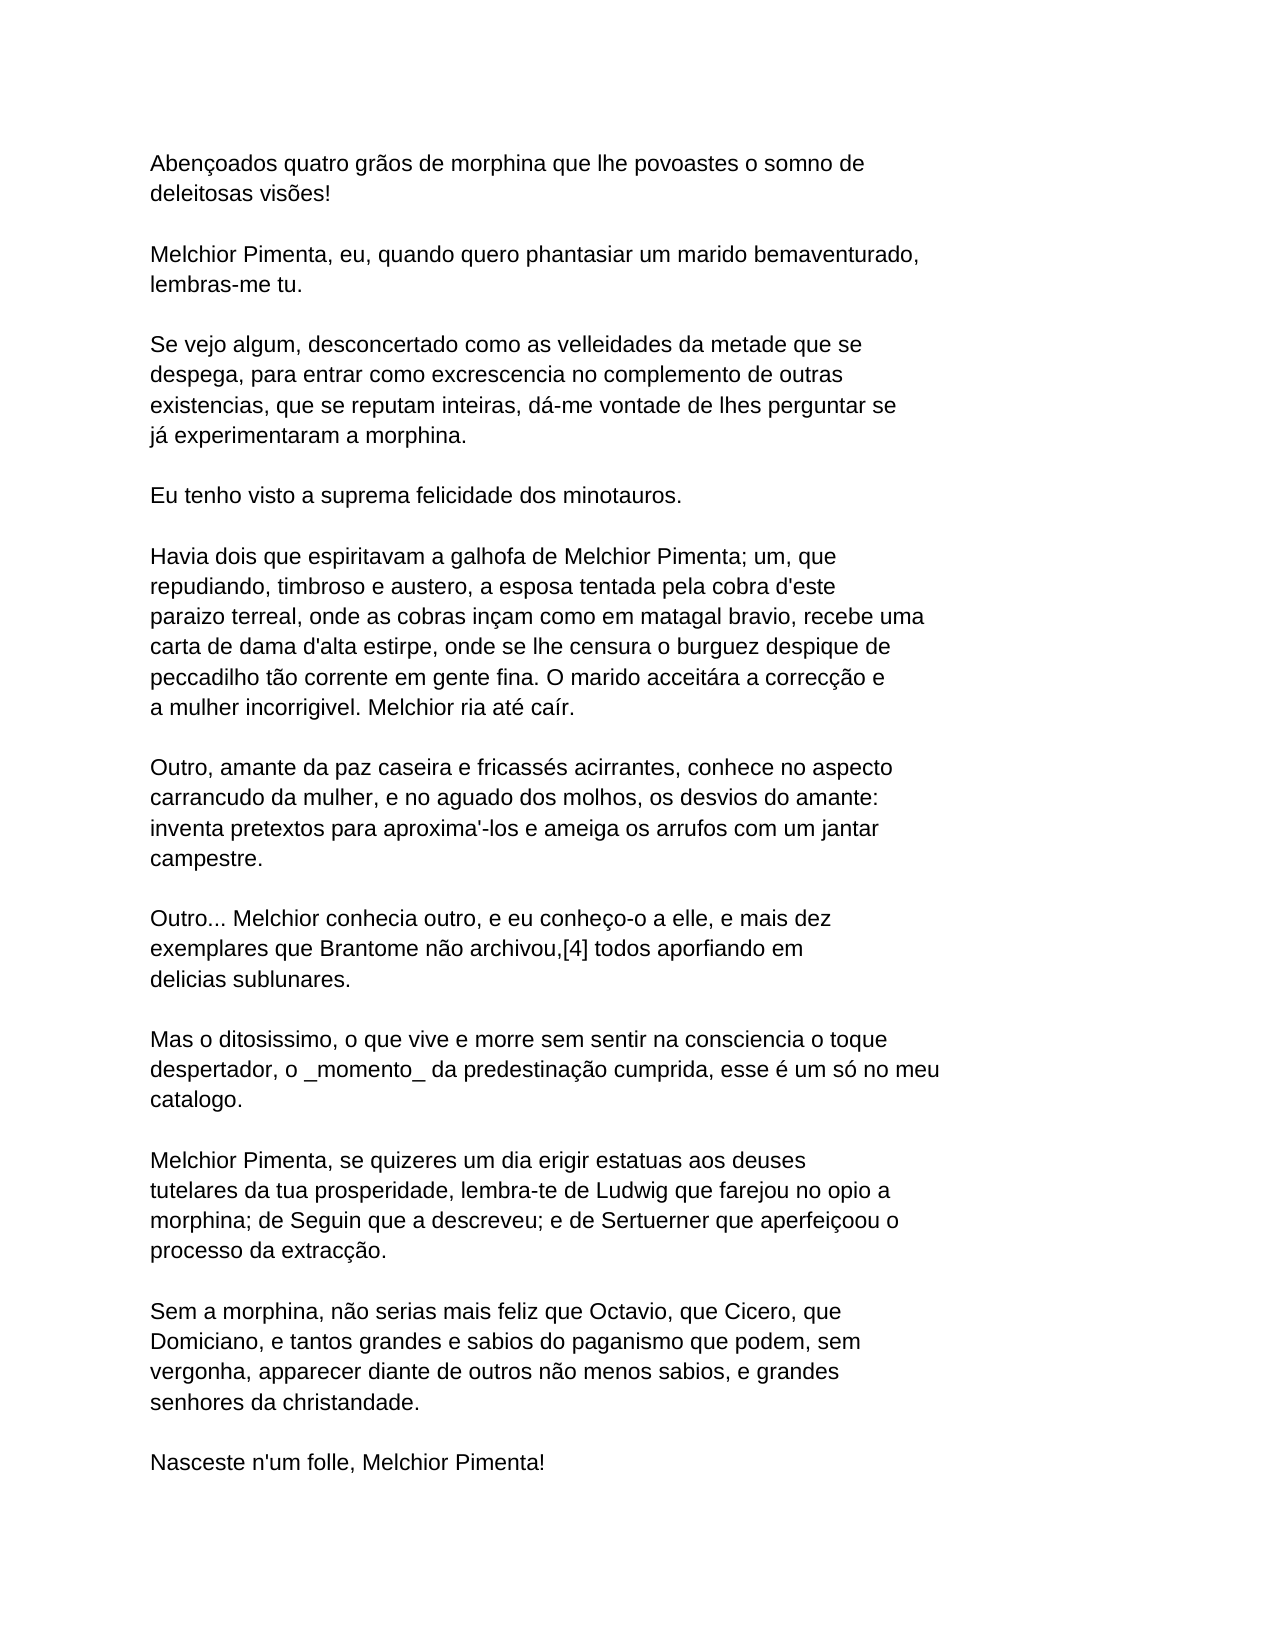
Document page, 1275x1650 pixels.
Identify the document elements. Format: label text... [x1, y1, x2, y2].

text Se vejo algum, desconcertado como as velleidades da metade que se [150, 331, 1125, 358]
text Domiciano, e tantos grandes e sabios do paganismo que podem, sem [150, 1328, 1125, 1354]
text existencias, que se reputam inteiras, dá-me vontade de lhes perguntar se [150, 392, 1125, 418]
text Mas o ditosissimo, o que vive e morre sem sentir na consciencia o toque [150, 1026, 1125, 1052]
text já experimentaram a morphina. [150, 422, 1125, 448]
text catalogo. [150, 1086, 1125, 1113]
text a mulher incorrigivel. Melchior ria até caír. [150, 694, 1125, 720]
text tutelares da tua prosperidade, lembra-te de Ludwig que farejou no opio a [150, 1177, 1125, 1203]
text paraizo terreal, onde as cobras inçam como em matagal bravio, recebe uma [150, 603, 1125, 629]
text delicias sublunares. [150, 966, 1125, 992]
text Melchior Pimenta, eu, quando quero phantasiar um marido bemaventurado, [150, 241, 1125, 267]
text campestre. [150, 845, 1125, 871]
text vergonha, apparecer diante de outros não menos sabios, e grandes [150, 1358, 1125, 1385]
text processo da extracção. [150, 1237, 1125, 1264]
text Melchior Pimenta, se quizeres um dia erigir estatuas aos deuses [150, 1147, 1125, 1173]
text exemplares que Brantome não archivou,[4] todos aporfiando em [150, 935, 1125, 962]
text carta de dama d'alta estirpe, onde se lhe censura o burguez despique de [150, 633, 1125, 660]
text Outro, amante da paz caseira e fricassés acirrantes, conhece no aspecto [150, 754, 1125, 781]
text Outro... Melchior conhecia outro, e eu conheço-o a elle, e mais dez [150, 905, 1125, 932]
text inventa pretextos para aproxima'-los e ameiga os arrufos com um jantar [150, 814, 1125, 841]
text carrancudo da mulher, e no aguado dos molhos, os desvios do amante: [150, 784, 1125, 811]
text despega, para entrar como excrescencia no complemento de outras [150, 361, 1125, 388]
text Abençoados quatro grãos de morphina que lhe povoastes o somno de [150, 150, 1125, 176]
text repudiando, timbroso e austero, a esposa tentada pela cobra d'este [150, 573, 1125, 599]
text peccadilho tão corrente em gente fina. O marido acceitára a correcção e [150, 663, 1125, 690]
text Havia dois que espiritavam a galhofa de Melchior Pimenta; um, que [150, 543, 1125, 569]
text lembras-me tu. [150, 271, 1125, 297]
text senhores da christandade. [150, 1388, 1125, 1415]
text Eu tenho visto a suprema felicidade dos minotauros. [150, 482, 1125, 509]
text despertador, o _momento_ da predestinação cumprida, esse é um só no meu [150, 1056, 1125, 1083]
text Nasceste n'um folle, Melchior Pimenta! [150, 1449, 1125, 1475]
text Sem a morphina, não serias mais feliz que Octavio, que Cicero, que [150, 1298, 1125, 1324]
text morphina; de Seguin que a descreveu; e de Sertuerner que aperfeiçoou o [150, 1207, 1125, 1234]
text deleitosas visões! [150, 180, 1125, 207]
